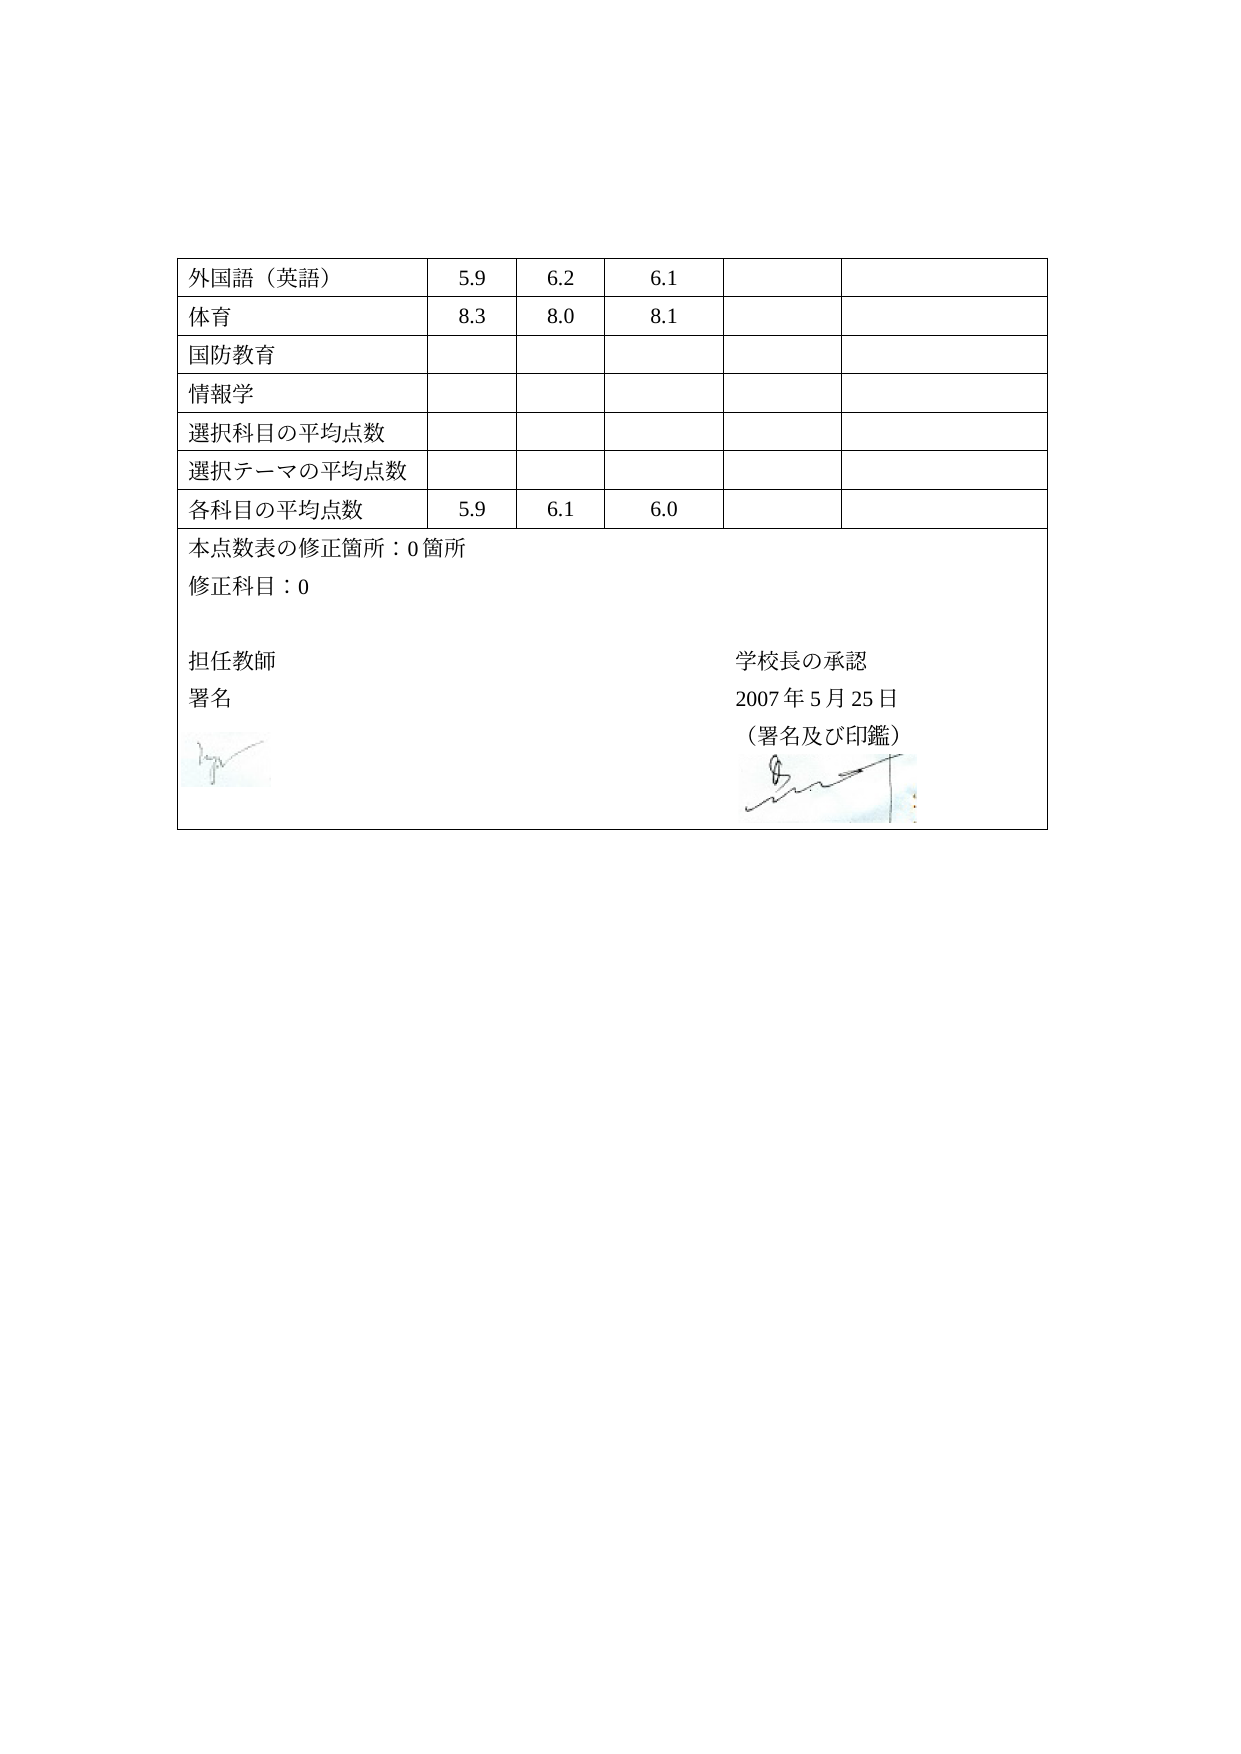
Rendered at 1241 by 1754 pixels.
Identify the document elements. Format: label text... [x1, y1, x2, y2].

table_cell [842, 451, 1047, 489]
table_cell 8.0 [517, 297, 604, 335]
table_cell 外国語（英語） [178, 259, 427, 296]
table_cell [428, 451, 516, 489]
table_cell 体育 [178, 297, 427, 335]
table_cell [517, 336, 604, 373]
table_cell 本点数表の修正箇所：0箇所 修正科目：0 担任教師 学校長の承認 署名 2007年5月25日 （署名及び印鑑） [178, 529, 1047, 828]
table_cell 選択科目の平均点数 [178, 413, 427, 450]
table_cell [605, 336, 723, 373]
table_cell 5.9 [428, 259, 516, 296]
table_cell 選択テーマの平均点数 [178, 451, 427, 489]
table_cell [724, 490, 841, 527]
table_cell 国防教育 [178, 336, 427, 373]
table_cell [517, 413, 604, 450]
table_cell [842, 374, 1047, 412]
table_cell [842, 297, 1047, 335]
table_cell [724, 336, 841, 373]
table_cell [724, 374, 841, 412]
table_cell [428, 413, 516, 450]
table_cell [842, 413, 1047, 450]
table_cell 5.9 [428, 490, 516, 527]
table_cell [724, 413, 841, 450]
table_cell 8.1 [605, 297, 723, 335]
table_cell [724, 259, 841, 296]
table_cell 6.1 [517, 490, 604, 527]
table_cell 6.2 [517, 259, 604, 296]
table_cell [517, 451, 604, 489]
table_cell [605, 374, 723, 412]
table_cell [724, 297, 841, 335]
table_cell [724, 451, 841, 489]
table_cell 情報学 [178, 374, 427, 412]
table_cell [605, 451, 723, 489]
table_cell 6.0 [605, 490, 723, 527]
table_cell [842, 490, 1047, 527]
table_cell [605, 413, 723, 450]
table_cell [428, 336, 516, 373]
table_cell 6.1 [605, 259, 723, 296]
table_cell 各科目の平均点数 [178, 490, 427, 527]
table_cell [842, 336, 1047, 373]
table_cell 8.3 [428, 297, 516, 335]
table_cell [842, 259, 1047, 296]
table_cell [428, 374, 516, 412]
table_cell [517, 374, 604, 412]
